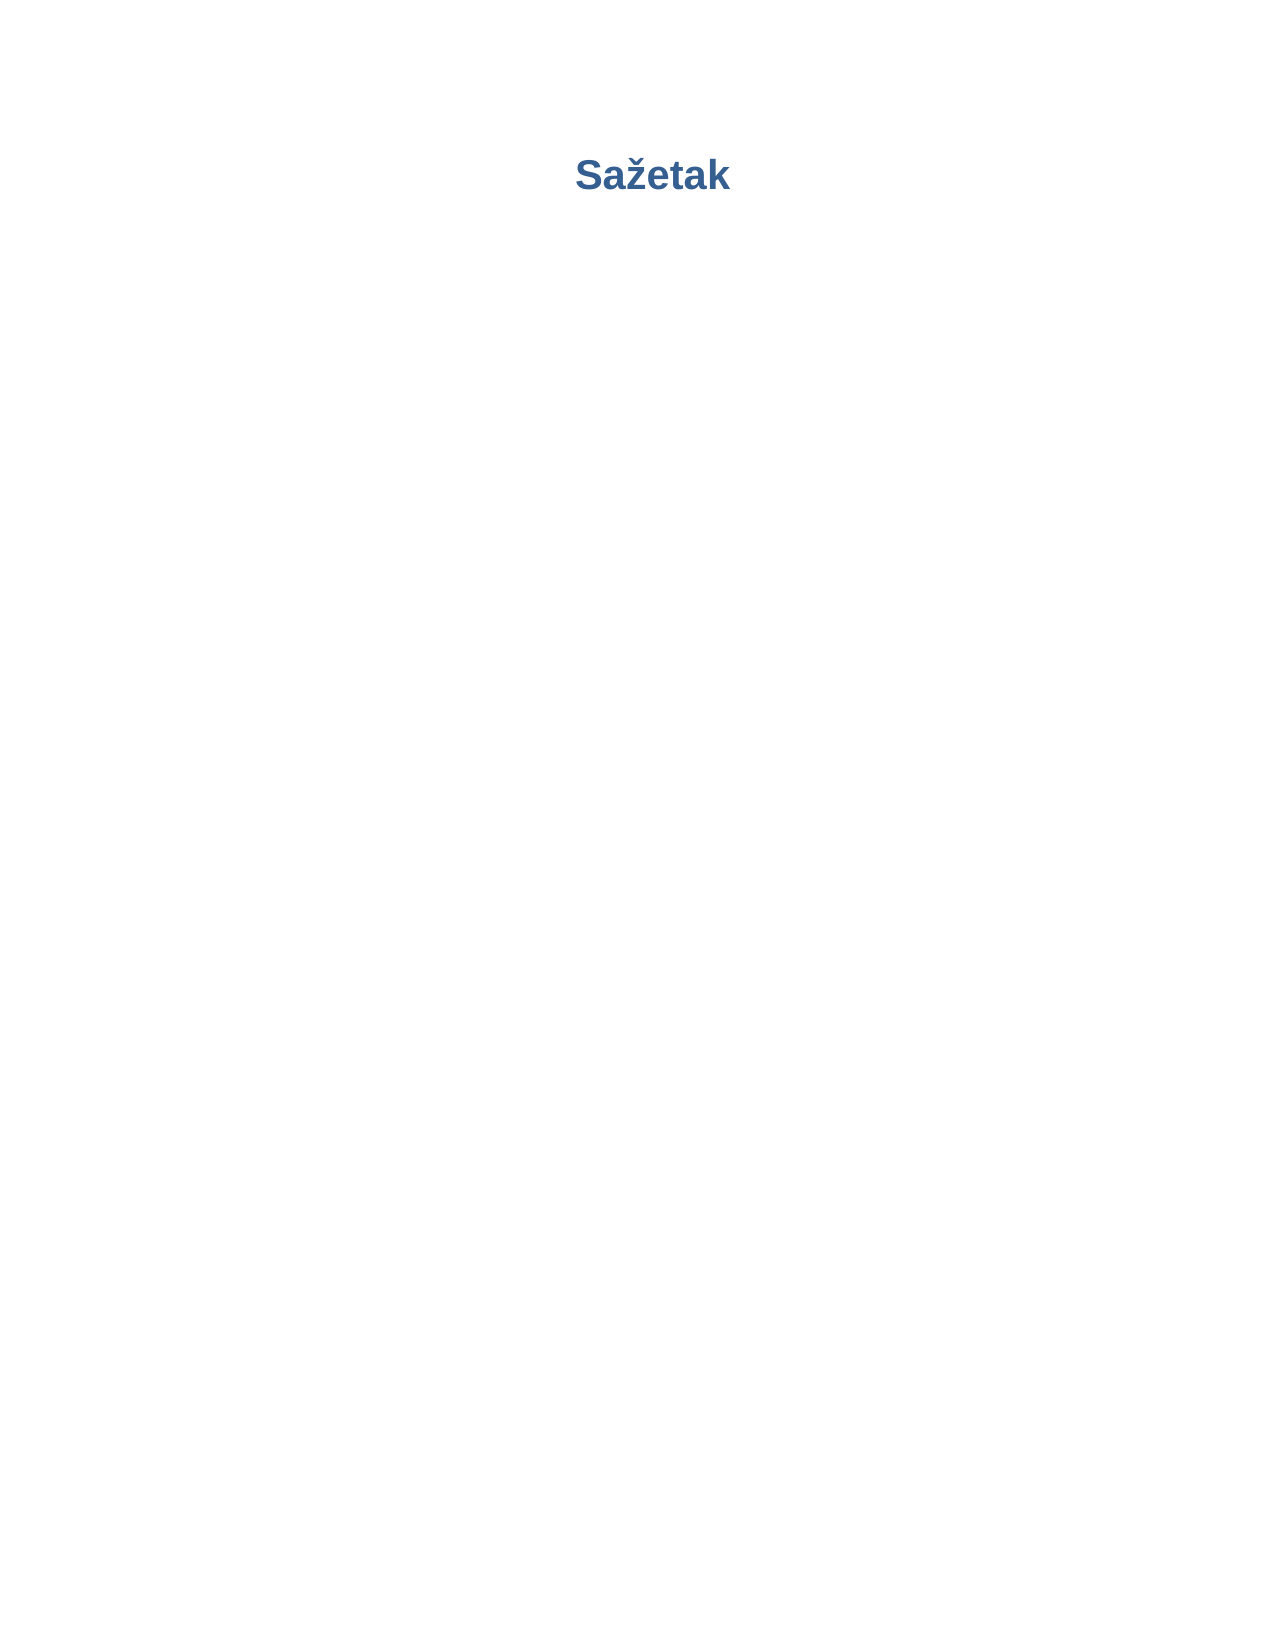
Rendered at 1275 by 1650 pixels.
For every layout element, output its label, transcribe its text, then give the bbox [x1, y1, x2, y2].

subtitle Sažetak [150, 150, 1125, 198]
